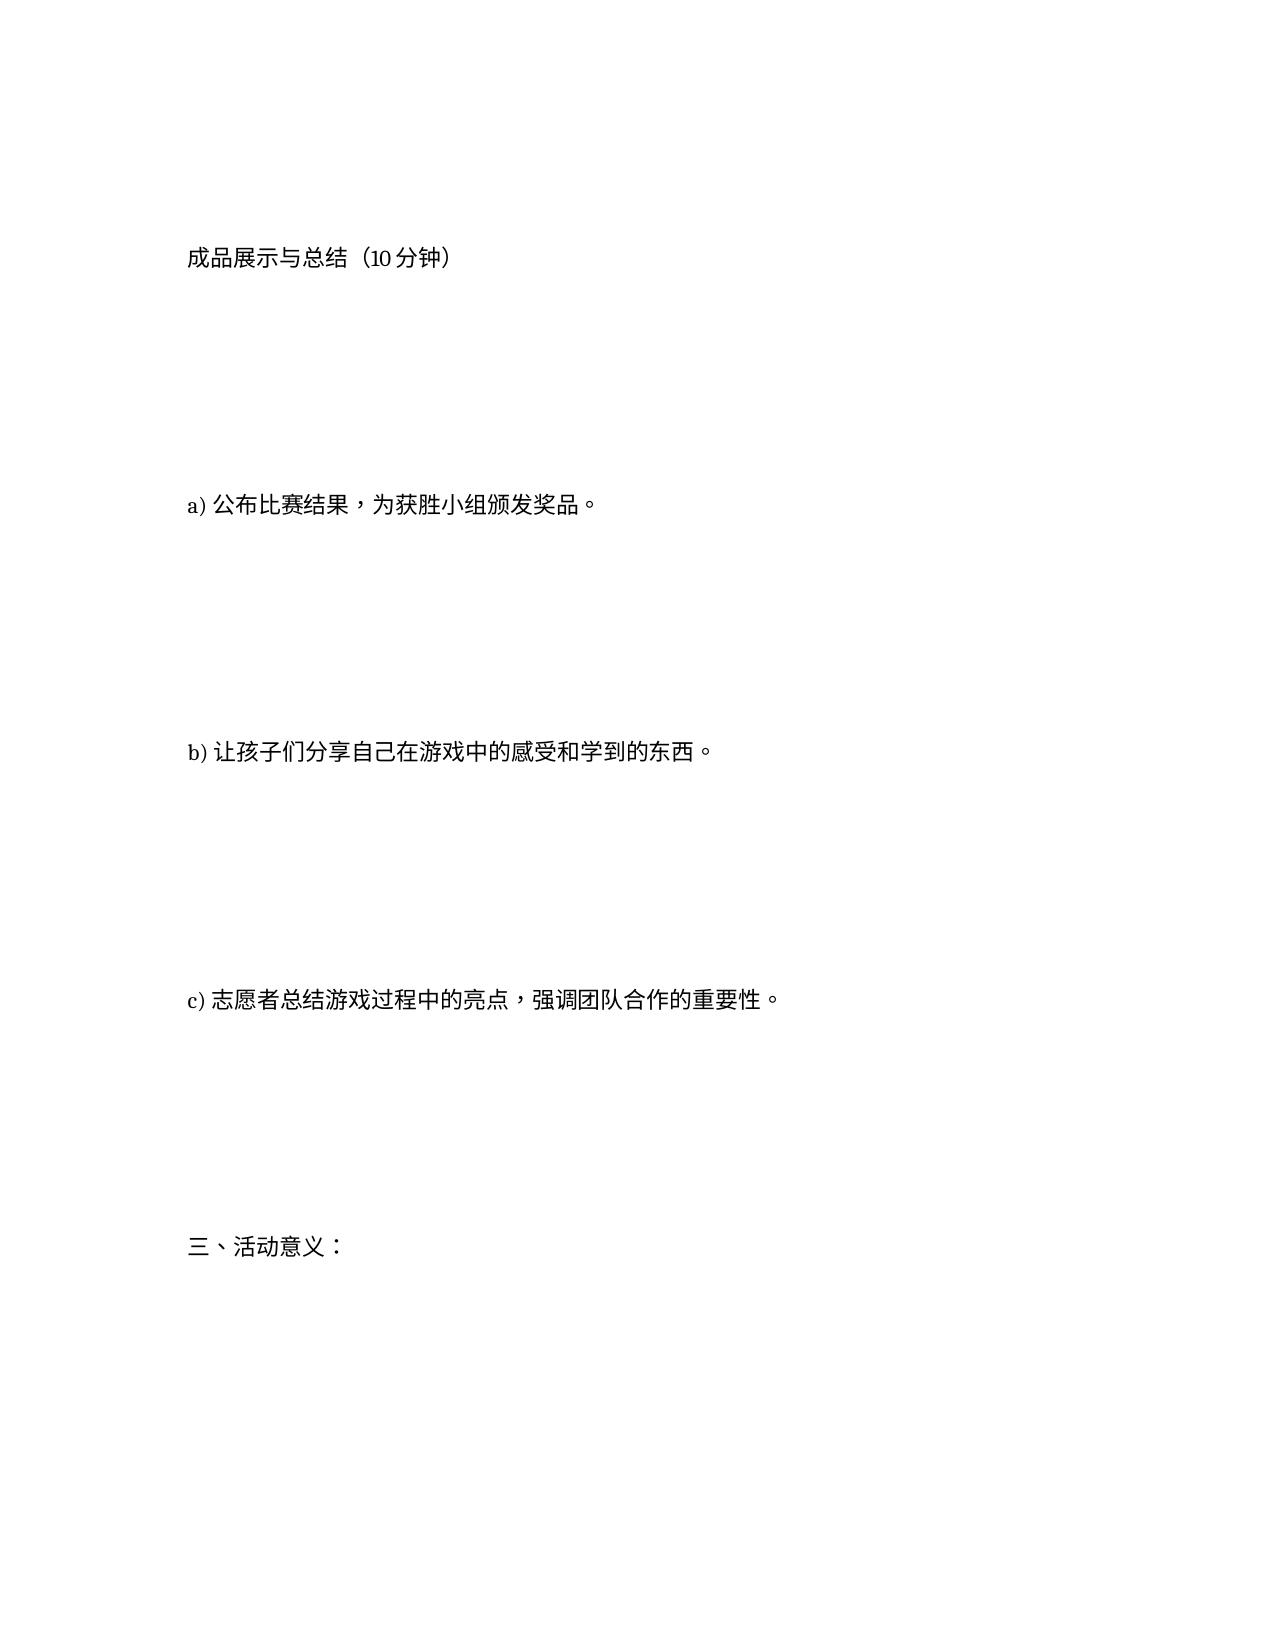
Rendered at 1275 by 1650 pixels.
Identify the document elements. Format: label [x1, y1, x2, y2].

text [187, 150, 1087, 1474]
